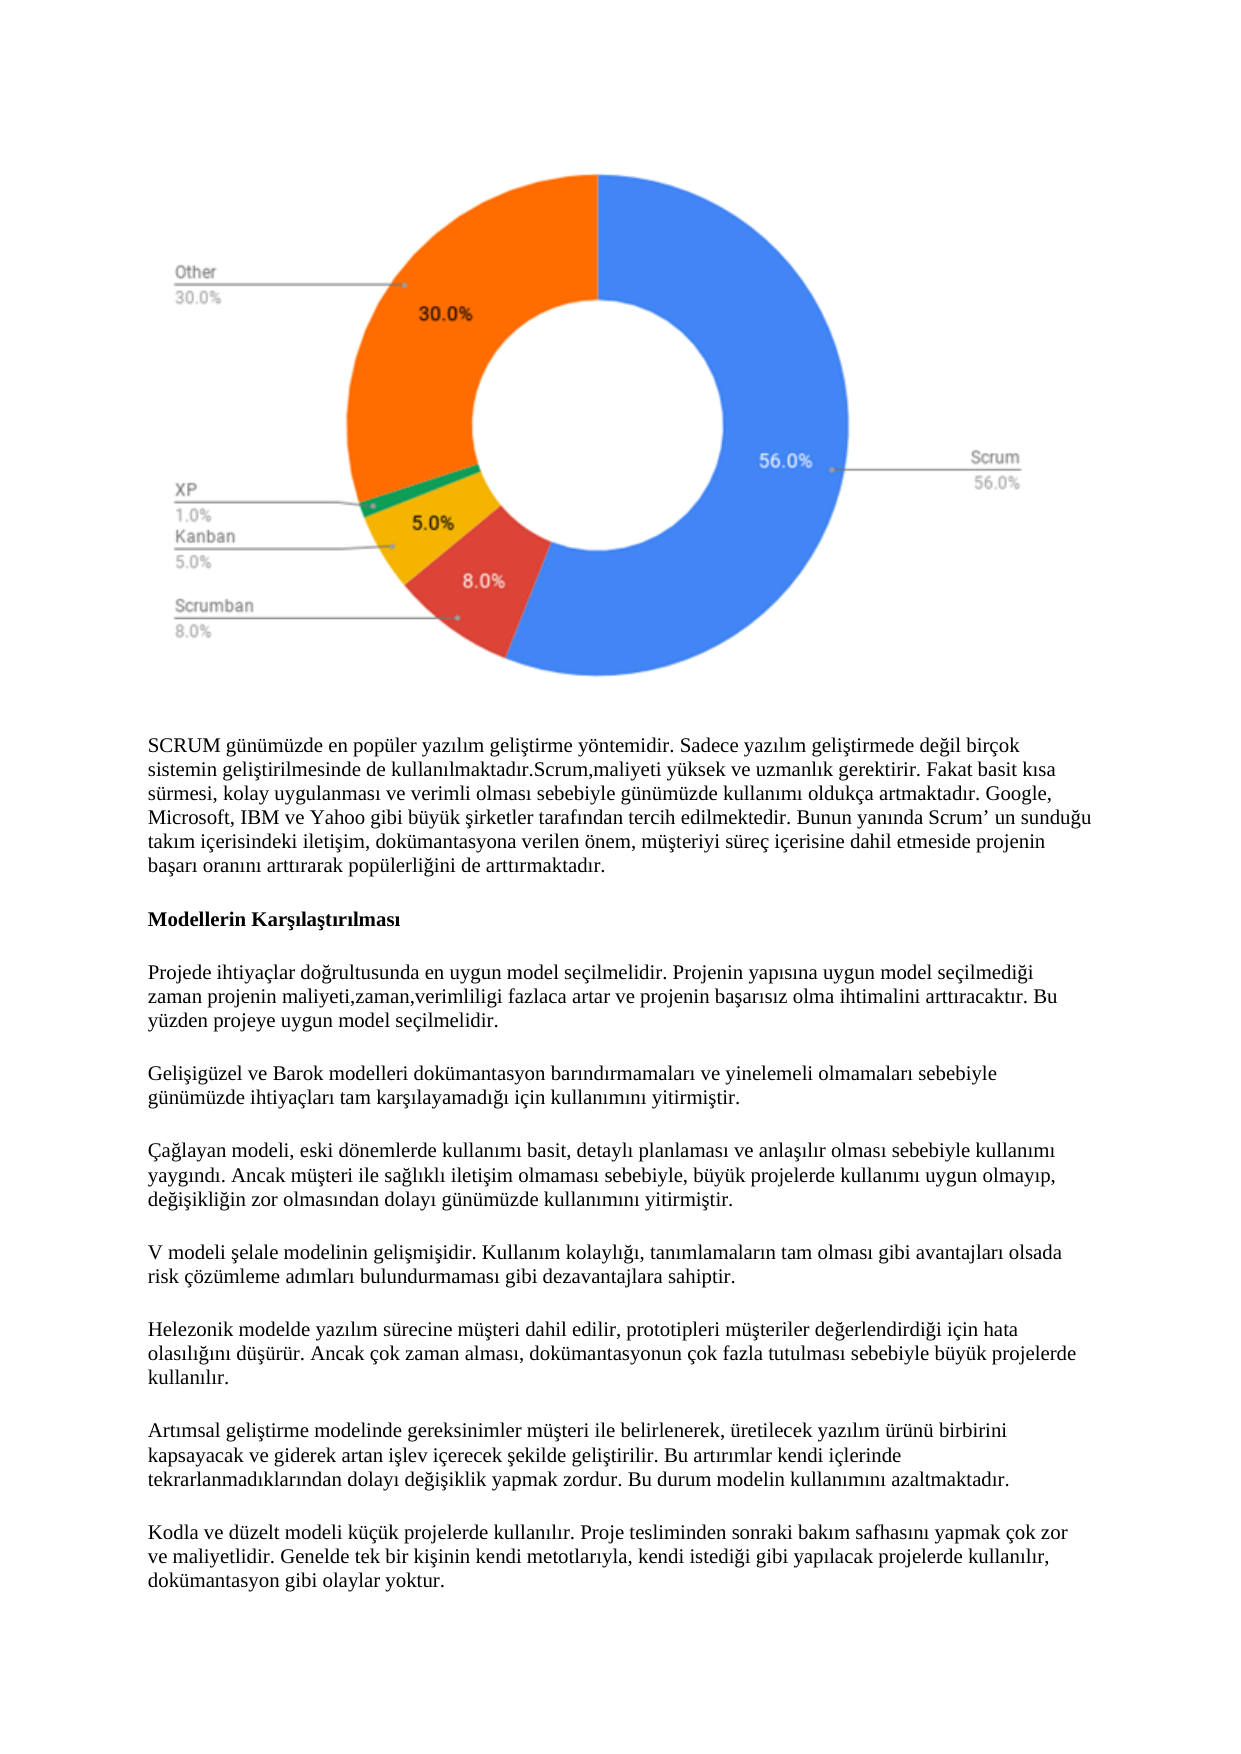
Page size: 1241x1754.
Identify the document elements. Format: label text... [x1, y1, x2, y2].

text Artımsal geliştirme modelinde gereksinimler müşteri ile belirlenerek, üretilecek yazılım ürünü birbirini kapsayacak ve giderek artan işlev içerecek şekilde geliştirilir. Bu artırımlar kendi içlerinde tekrarlanmadıklarından dolayı değişiklik yapmak zordur. Bu durum modelin kullanımını azaltmaktadır. [148, 1418, 1093, 1491]
text Helezonik modelde yazılım sürecine müşteri dahil edilir, prototipleri müşteriler değerlendirdiği için hata olasılığını düşürür. Ancak çok zaman alması, dokümantasyonun çok fazla tutulması sebebiyle büyük projelerde kullanılır. [148, 1317, 1093, 1389]
text Projede ihtiyaçlar doğrultusunda en uygun model seçilmelidir. Projenin yapısına uygun model seçilmediği zaman projenin maliyeti,zaman,verimliligi fazlaca artar ve projenin başarısız olma ihtimalini arttıracaktır. Bu yüzden projeye uygun model seçilmelidir. [148, 960, 1093, 1032]
text Çağlayan modeli, eski dönemlerde kullanımı basit, detaylı planlaması ve anlaşılır olması sebebiyle kullanımı yaygındı. Ancak müşteri ile sağlıklı iletişim olmaması sebebiyle, büyük projelerde kullanımı uygun olmayıp, değişikliğin zor olmasından dolayı günümüzde kullanımını yitirmiştir. [148, 1138, 1093, 1211]
text SCRUM günümüzde en popüler yazılım geliştirme yöntemidir. Sadece yazılım geliştirmede değil birçok sistemin geliştirilmesinde de kullanılmaktadır.Scrum,maliyeti yüksek ve uzmanlık gerektirir. Fakat basit kısa sürmesi, kolay uygulanması ve verimli olması sebebiyle günümüzde kullanımı oldukça artmaktadır. Google, Microsoft, IBM ve Yahoo gibi büyük şirketler tarafından tercih edilmektedir. Bunun yanında Scrum’ un sunduğu takım içerisindeki iletişim, dokümantasyona verilen önem, müşteriyi süreç içerisine dahil etmeside projenin başarı oranını arttırarak popülerliğini de arttırmaktadır. [148, 733, 1093, 877]
text Kodla ve düzelt modeli küçük projelerde kullanılır. Proje tesliminden sonraki bakım safhasını yapmak çok zor ve maliyetlidir. Genelde tek bir kişinin kendi metotlarıyla, kendi istediği gibi yapılacak projelerde kullanılır, dokümantasyon gibi olaylar yoktur. [148, 1520, 1093, 1592]
text Gelişigüzel ve Barok modelleri dokümantasyon barındırmamaları ve yinelemeli olmamaları sebebiyle günümüzde ihtiyaçları tam karşılayamadığı için kullanımını yitirmiştir. [148, 1061, 1093, 1109]
picture [147, 147, 1049, 704]
text Modellerin Karşılaştırılması [148, 907, 1093, 931]
text V modeli şelale modelinin gelişmişidir. Kullanım kolaylığı, tanımlamaların tam olması gibi avantajları olsada risk çözümleme adımları bulundurmaması gibi dezavantajlara sahiptir. [148, 1240, 1093, 1288]
